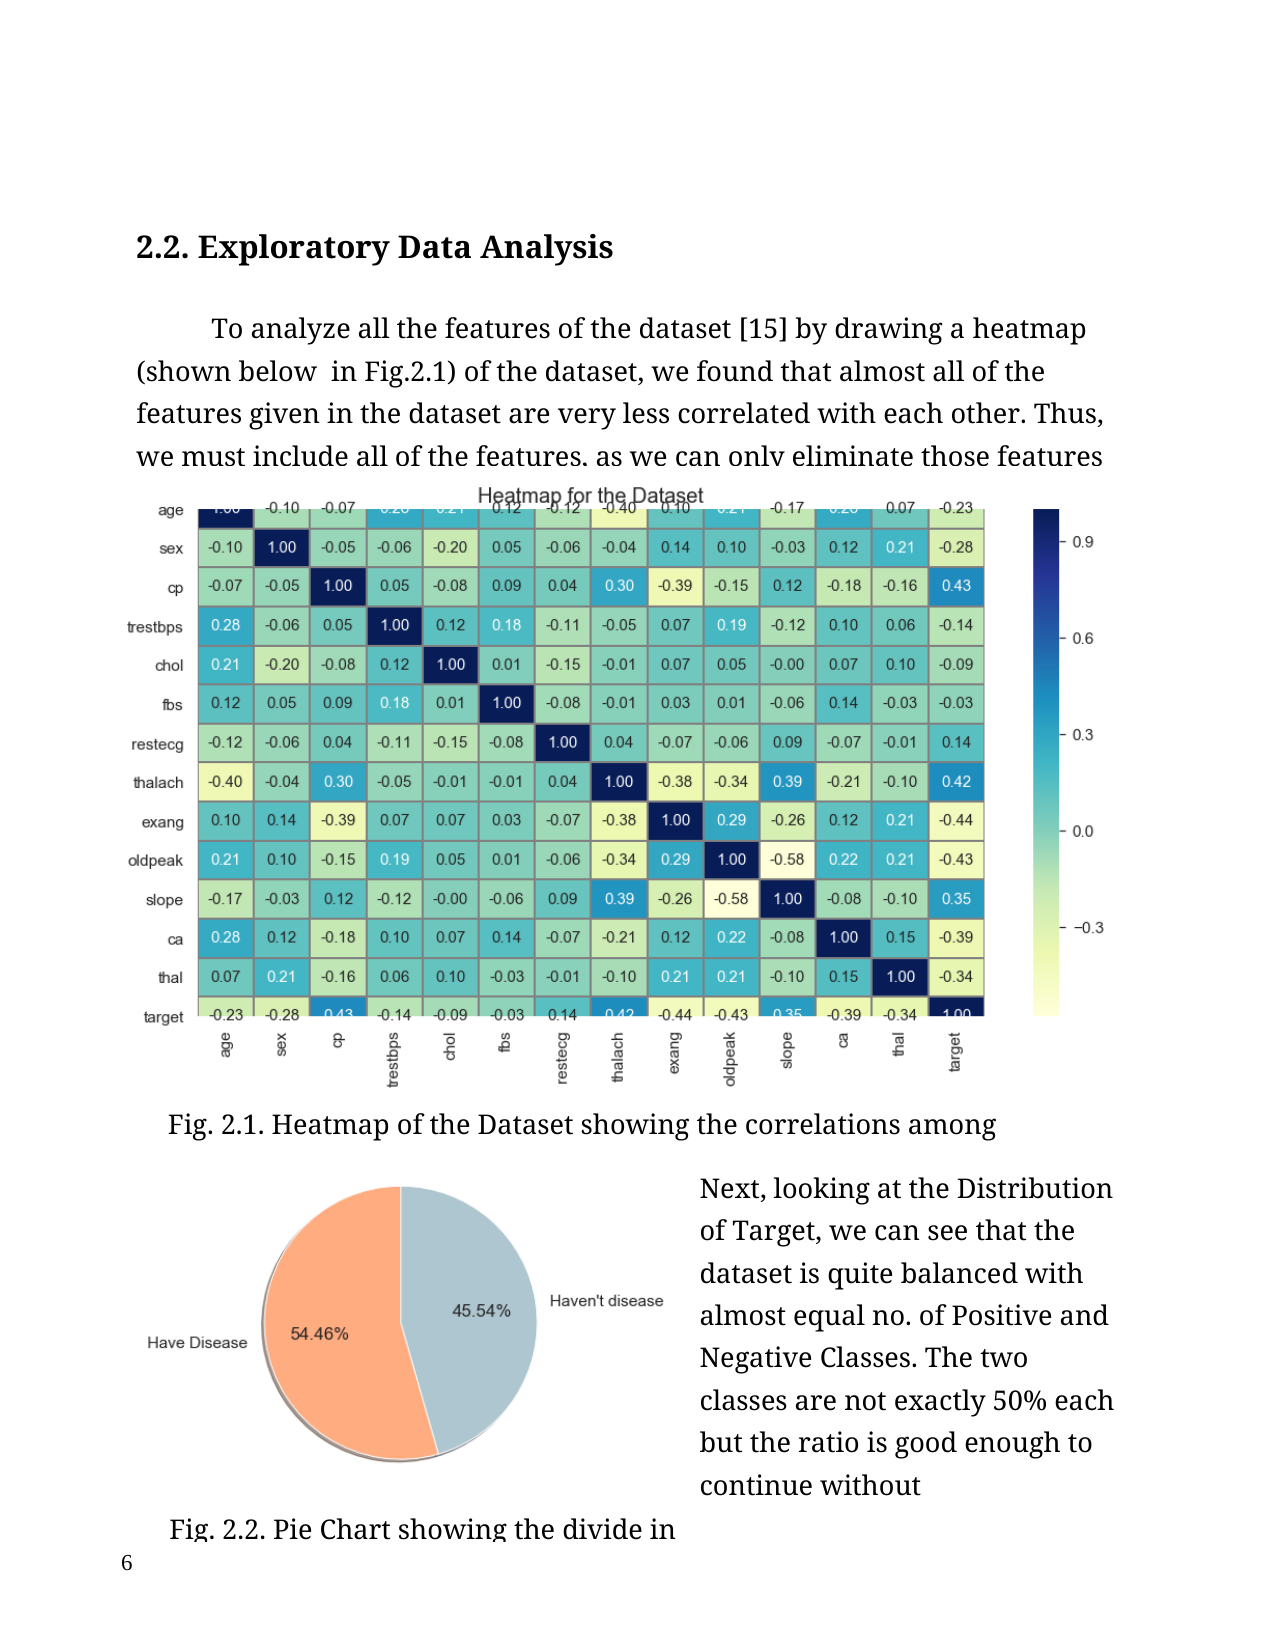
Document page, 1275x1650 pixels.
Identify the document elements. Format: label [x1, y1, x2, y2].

picture [140, 1145, 670, 1499]
picture [120, 481, 1111, 1094]
